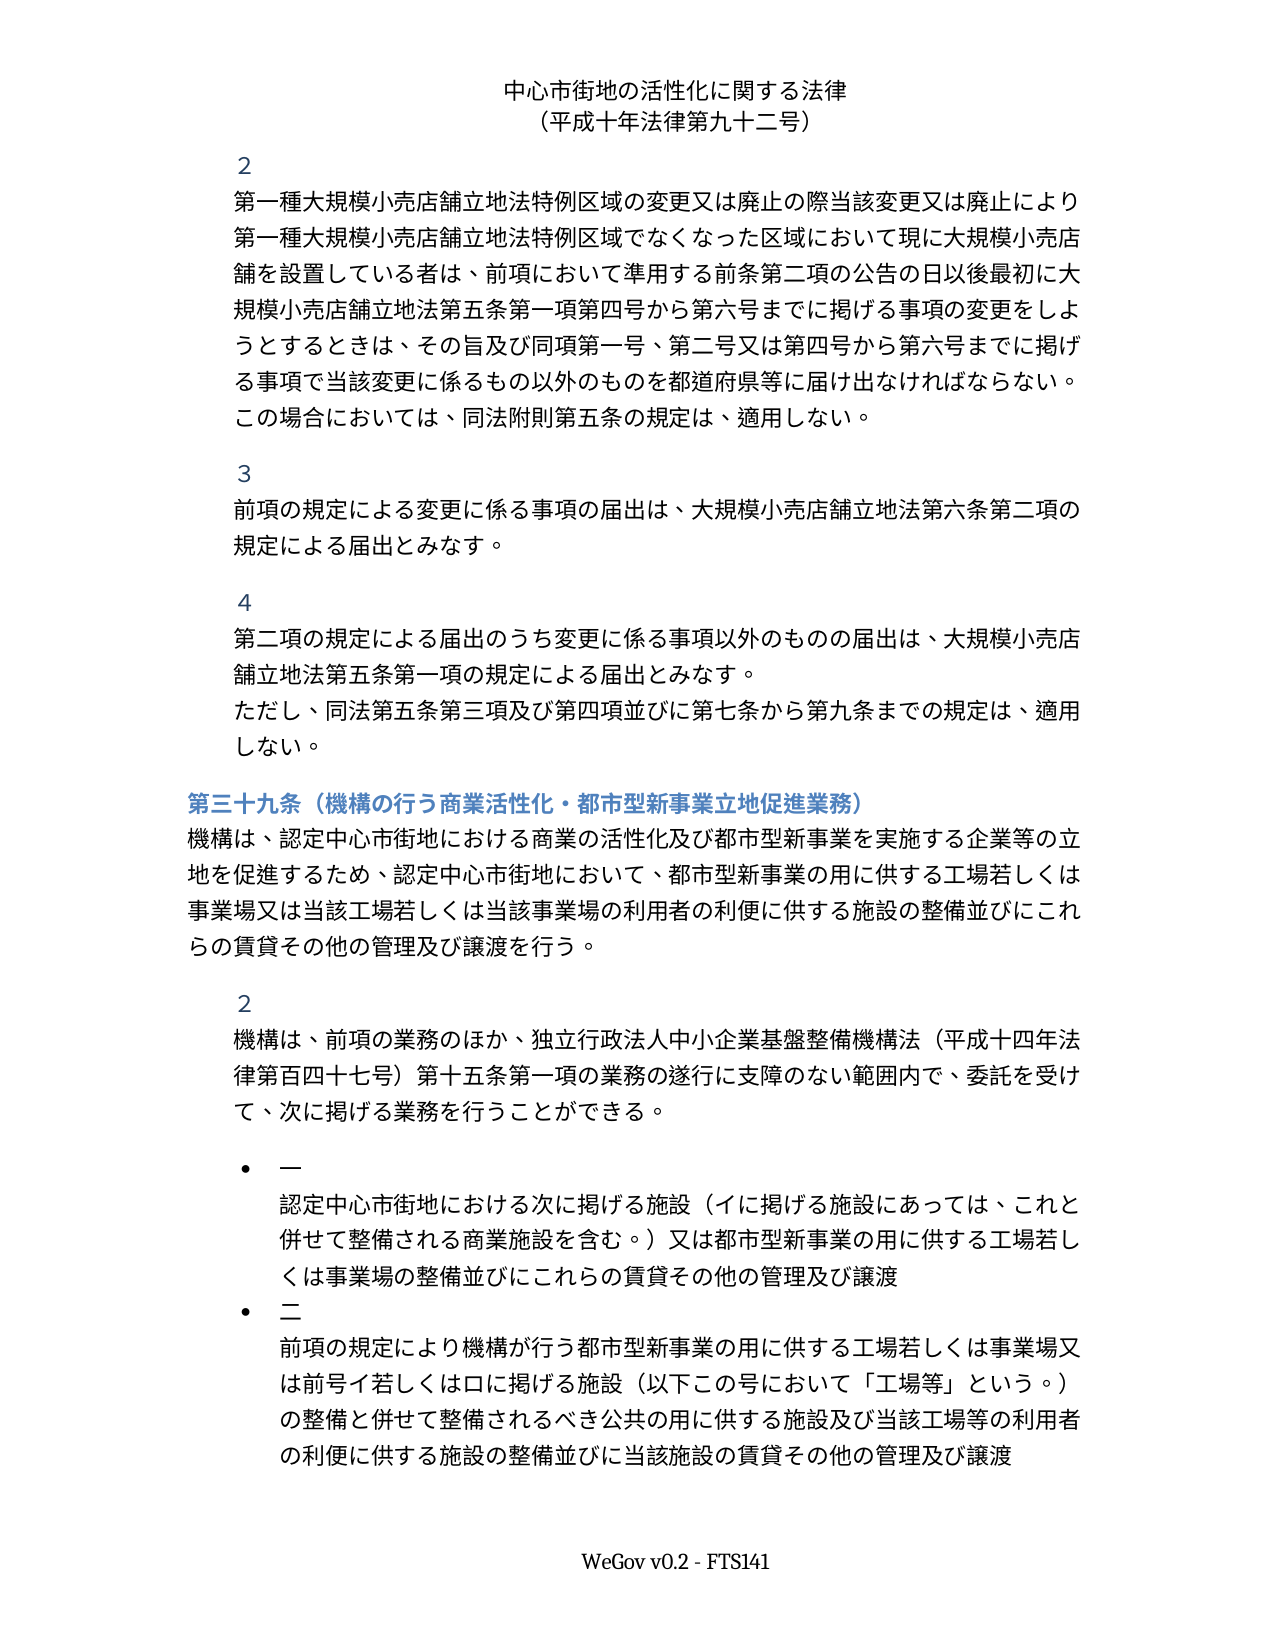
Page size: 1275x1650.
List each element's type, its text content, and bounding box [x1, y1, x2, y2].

list 一 認定中心市街地における次に掲げる施設（イに掲げる施設にあっては、これと併せて整備される商業施設を含む。）又は都市型新事業の用に供する工場若しくは事業場の整備並びにこれらの賃貸その他の管理及び譲渡 [242, 1153, 1087, 1292]
text 機構は、認定中心市街地における商業の活性化及び都市型新事業を実施する企業等の立地を促進するため、認定中心市街地において、都市型新事業の用に供する工場若しくは事業場又は当該工場若しくは当該事業場の利用者の利便に供する施設の整備並びにこれらの賃貸その他の管理及び譲渡を行う。 [187, 823, 1087, 962]
text 機構は、前項の業務のほか、独立行政法人中小企業基盤整備機構法（平成十四年法律第百四十七号）第十五条第一項の業務の遂行に支障のない範囲内で、委託を受けて、次に掲げる業務を行うことができる。 [233, 1024, 1087, 1127]
text 第二項の規定による届出のうち変更に係る事項以外のものの届出は、大規模小売店舗立地法第五条第一項の規定による届出とみなす。 ただし、同法第五条第三項及び第四項並びに第七条から第九条までの規定は、適用しない。 [233, 623, 1087, 762]
text 第一種大規模小売店舗立地法特例区域の変更又は廃止の際当該変更又は廃止により第一種大規模小売店舗立地法特例区域でなくなった区域において現に大規模小売店舗を設置している者は、前項において準用する前条第二項の公告の日以後最初に大規模小売店舗立地法第五条第一項第四号から第六号までに掲げる事項の変更をしようとするときは、その旨及び同項第一号、第二号又は第四号から第六号までに掲げる事項で当該変更に係るもの以外のものを都道府県等に届け出なければならない。 この場合においては、同法附則第五条の規定は、適用しない。 [233, 186, 1087, 433]
subtitle ２ [233, 150, 1087, 181]
text 前項の規定による変更に係る事項の届出は、大規模小売店舗立地法第六条第二項の規定による届出とみなす。 [233, 494, 1087, 561]
subtitle ２ [233, 988, 1087, 1019]
subtitle ３ [233, 458, 1087, 489]
subtitle ４ [233, 587, 1087, 618]
subtitle 第三十九条（機構の行う商業活性化・都市型新事業立地促進業務） [187, 787, 1087, 819]
list 二 前項の規定により機構が行う都市型新事業の用に供する工場若しくは事業場又は前号イ若しくはロに掲げる施設（以下この号において「工場等」という。）の整備と併せて整備されるべき公共の用に供する施設及び当該工場等の利用者の利便に供する施設の整備並びに当該施設の賃貸その他の管理及び譲渡 [242, 1296, 1087, 1471]
